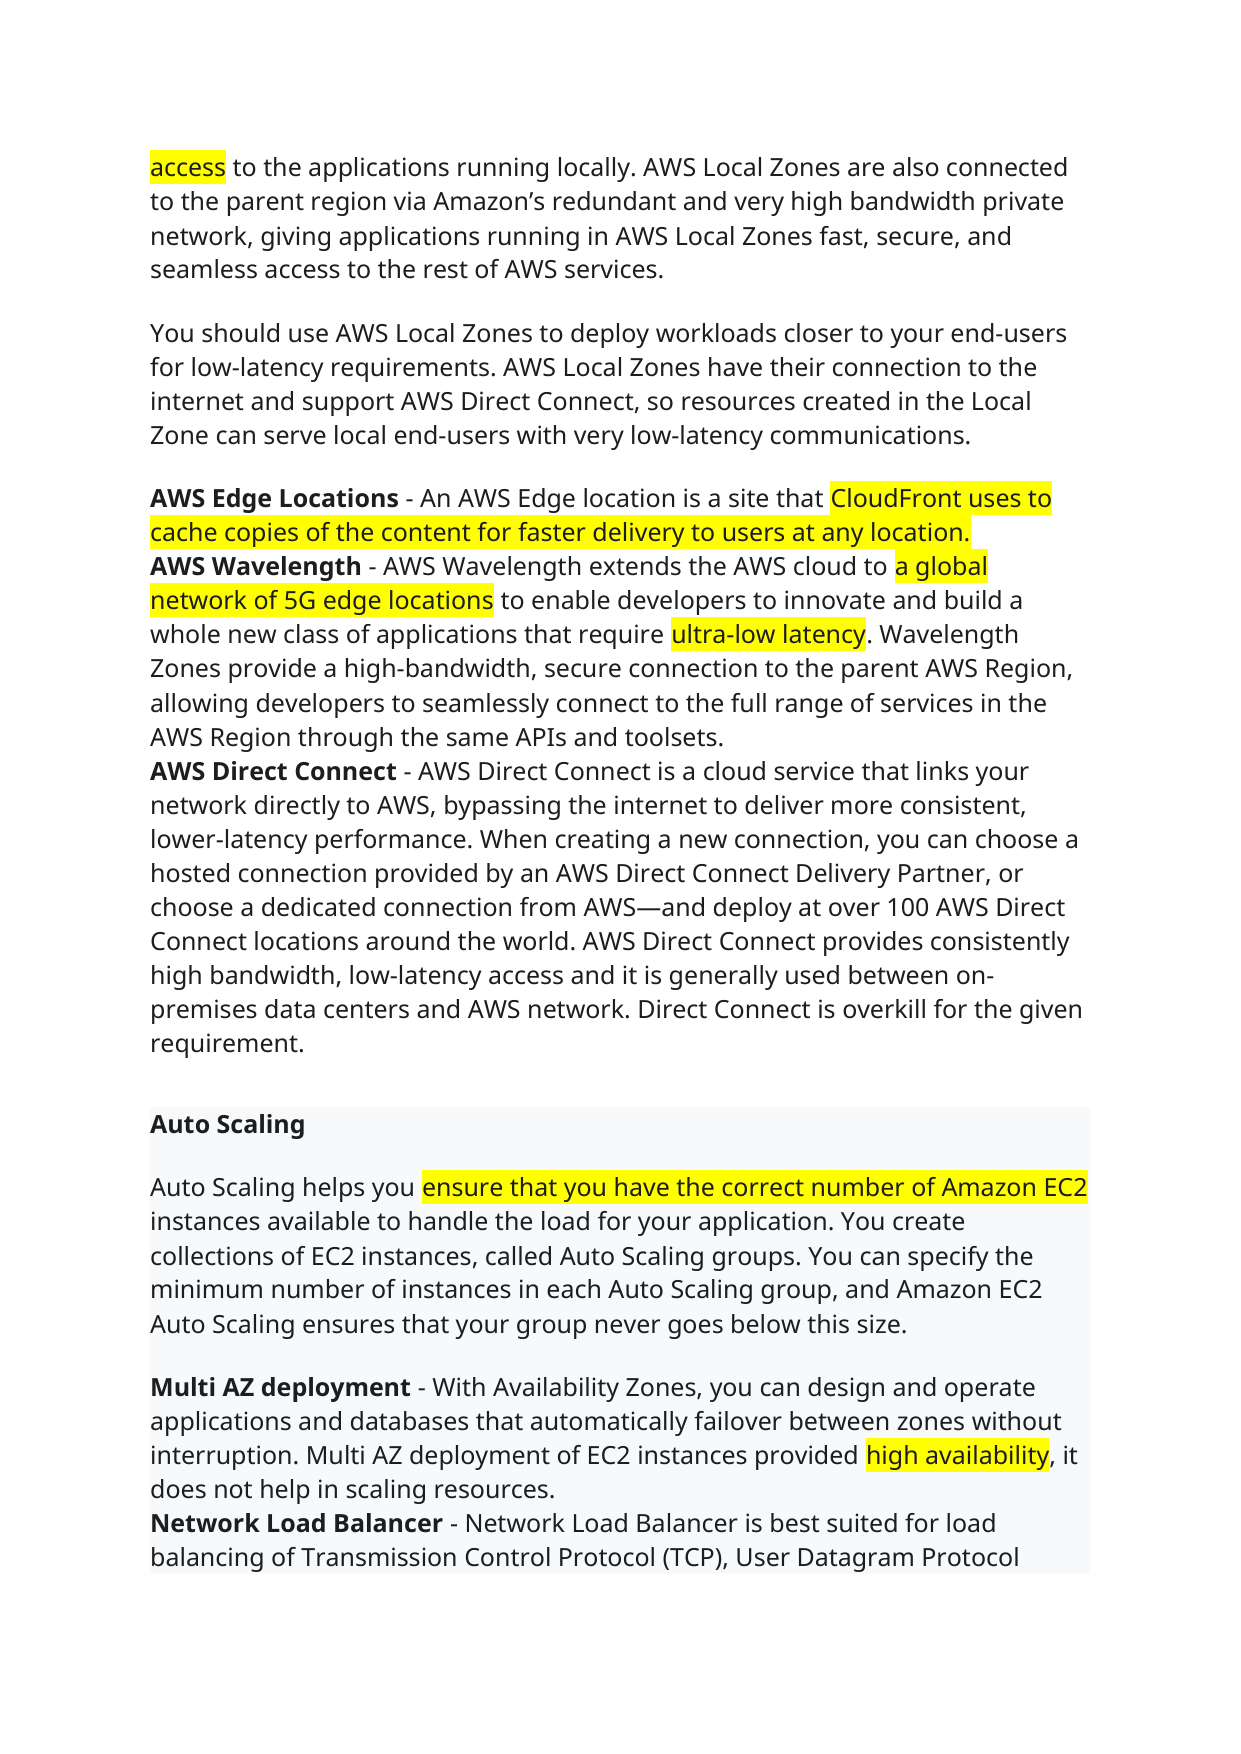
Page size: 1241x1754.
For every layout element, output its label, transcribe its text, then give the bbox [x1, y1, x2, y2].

text Multi AZ deployment - With Availability Zones, you can design and operate applications and databases that automatically failover between zones without interruption. Multi AZ deployment of EC2 instances provided high availability, it does not help in scaling resources. [150, 1369, 1090, 1506]
text AWS Edge Locations - An AWS Edge location is a site that CloudFront uses to cache copies of the content for faster delivery to users at any location. [150, 481, 830, 515]
text AWS Direct Connect - AWS Direct Connect is a cloud service that links your network directly to AWS, bypassing the internet to deliver more consistent, lower-latency performance. When creating a new connection, you can choose a hosted connection provided by an AWS Direct Connect Delivery Partner, or choose a dedicated connection from AWS—and deploy at over 100 AWS Direct Connect locations around the world. AWS Direct Connect provides consistently high bandwidth, low-latency access and it is generally used between on-premises data centers and AWS network. Direct Connect is overkill for the given requirement. [150, 753, 1090, 1060]
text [150, 1506, 1090, 1574]
text Auto Scaling [150, 1107, 1090, 1141]
text Auto Scaling helps you ensure that you have the correct number of Amazon EC2 instances available to handle the load for your application. You create collections of EC2 instances, called Auto Scaling groups. You can specify the minimum number of instances in each Auto Scaling group, and Amazon EC2 Auto Scaling ensures that your group never goes below this size. [150, 1170, 1090, 1340]
text You should use AWS Local Zones to deploy workloads closer to your end-users for low-latency requirements. AWS Local Zones have their connection to the internet and support AWS Direct Connect, so resources created in the Local Zone can serve local end-users with very low-latency communications. [150, 315, 1090, 452]
text AWS Wavelength - AWS Wavelength extends the AWS cloud to a global network of 5G edge locations to enable developers to innovate and build a whole new class of applications that require ultra-low latency. Wavelength Zones provide a high-bandwidth, secure connection to the parent AWS Region, allowing developers to seamlessly connect to the full range of services in the AWS Region through the same APIs and toolsets. [150, 549, 1090, 753]
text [150, 150, 1090, 286]
